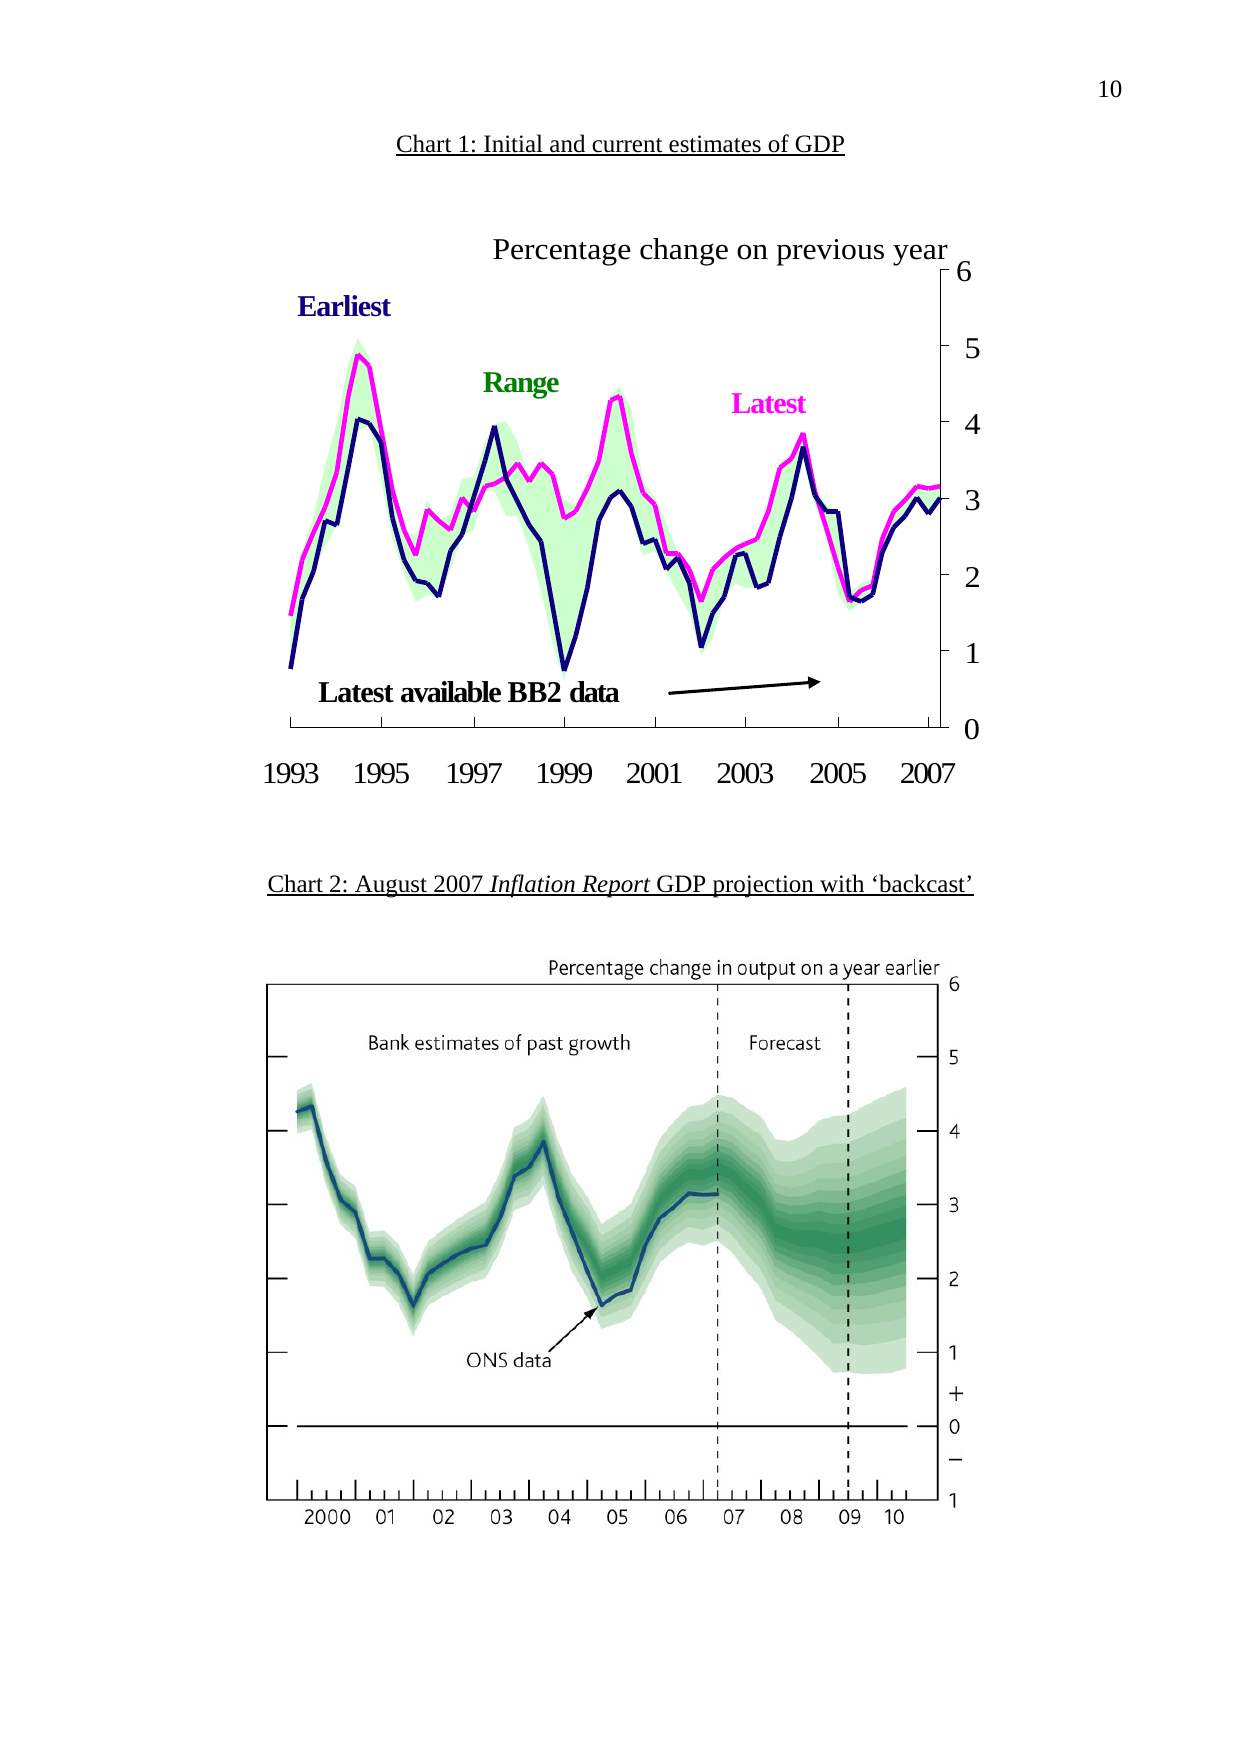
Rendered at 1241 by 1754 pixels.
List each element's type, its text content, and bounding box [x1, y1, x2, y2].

picture [266, 956, 964, 1529]
text 3 [106, 482, 980, 517]
text Chart 1: Initial and current estimates of GDP [127, 129, 1113, 158]
text 2 [106, 559, 980, 593]
text 4 [106, 406, 980, 441]
subtitle Percentage change on previous year 6 [492, 231, 1134, 288]
text 0 [809, 711, 1134, 746]
text Chart 2: August 2007 Inflation Report GDP projection with ‘backcast’ [127, 869, 1113, 898]
text 5 [106, 330, 980, 364]
text 1 [106, 635, 980, 670]
text 1993 1995 1997 1999 2001 2003 2005 2007 [106, 755, 1113, 790]
